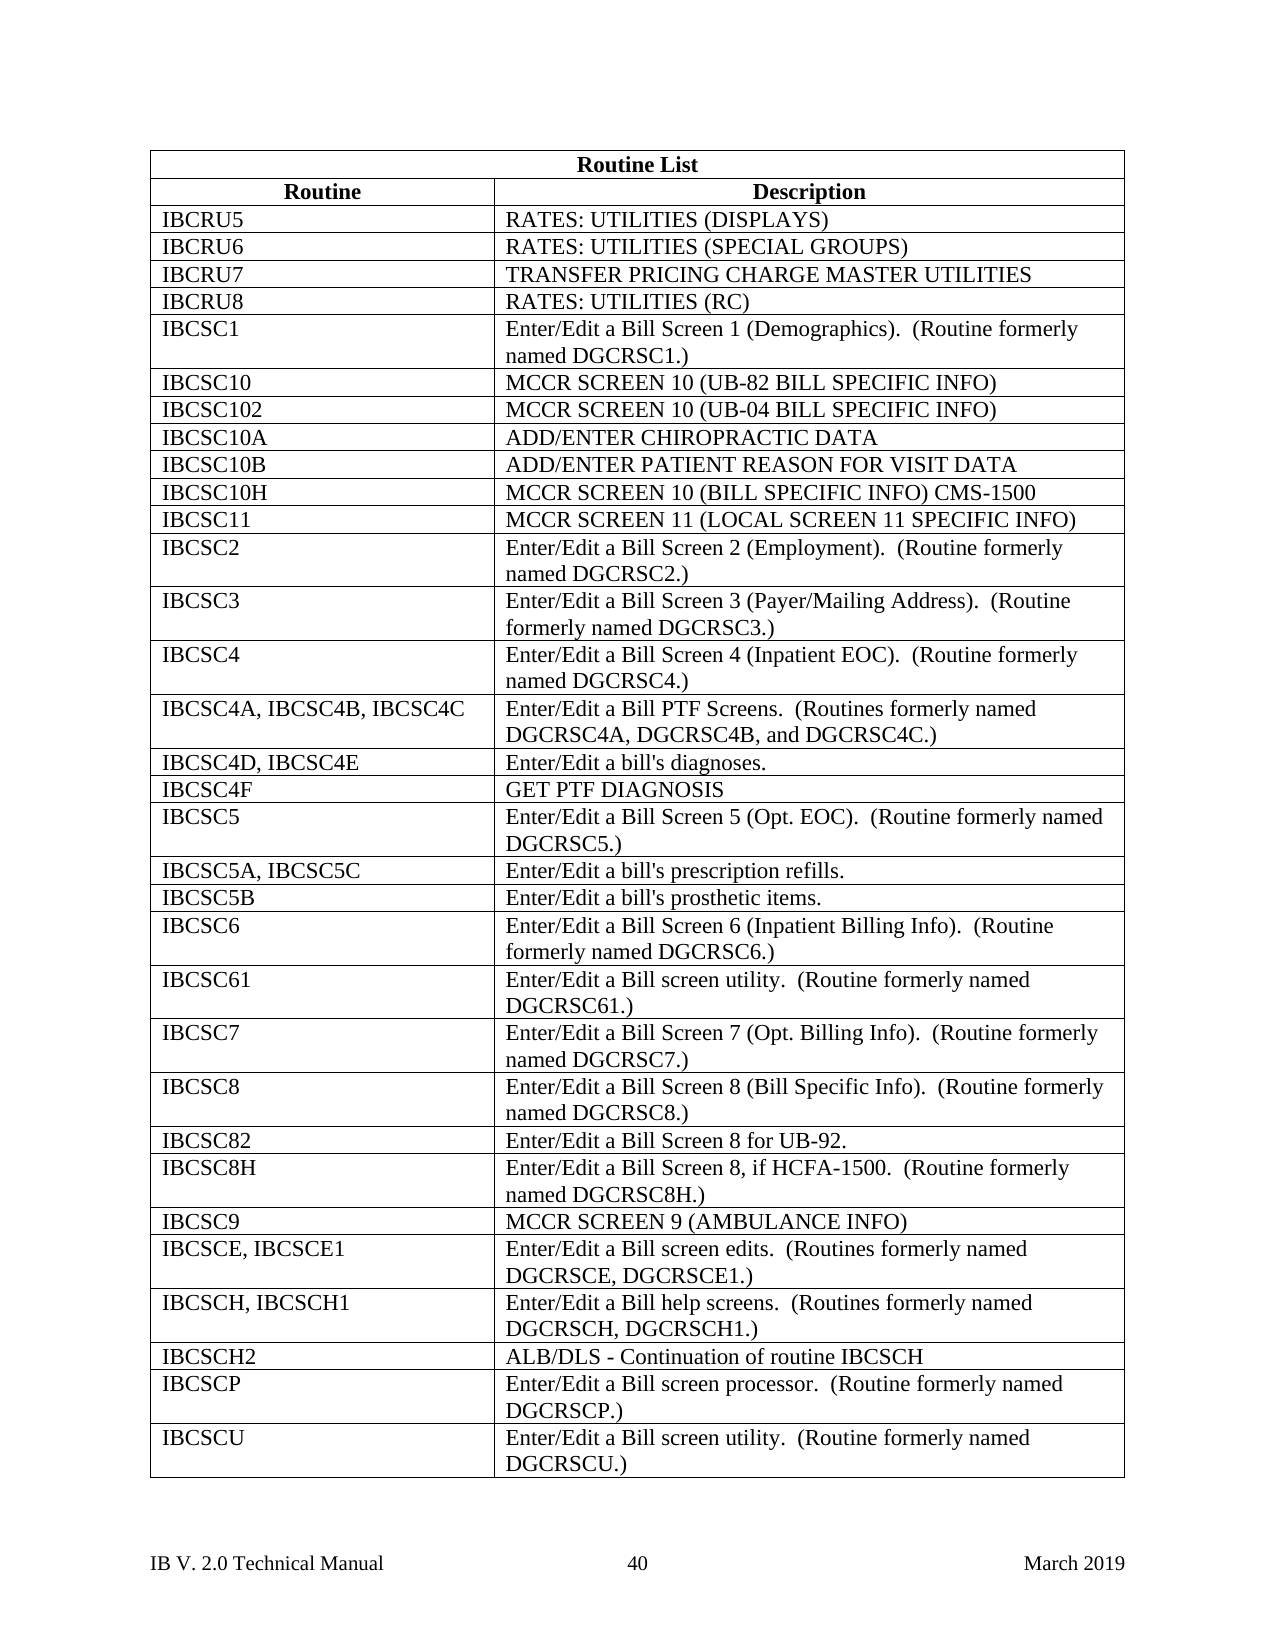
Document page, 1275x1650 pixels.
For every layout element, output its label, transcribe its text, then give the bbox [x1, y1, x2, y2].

table_cell IBCSC5B [151, 885, 494, 911]
table_cell Enter/Edit a Bill screen edits. (Routines formerly named DGCRSCE, DGCRSCE1.) [495, 1235, 1124, 1288]
table_cell Enter/Edit a Bill screen utility. (Routine formerly named DGCRSCU.) [495, 1424, 1124, 1477]
table_cell IBCSC4D, IBCSC4E [151, 749, 494, 775]
table_cell MCCR SCREEN 10 (UB-82 BILL SPECIFIC INFO) [495, 369, 1124, 396]
table_cell IBCRU7 [151, 261, 494, 287]
table_cell Enter/Edit a Bill Screen 8 (Bill Specific Info). (Routine formerly named DGCRSC8.) [495, 1073, 1124, 1126]
table_cell IBCSCP [151, 1370, 494, 1423]
table_cell Enter/Edit a Bill help screens. (Routines formerly named DGCRSCH, DGCRSCH1.) [495, 1289, 1124, 1342]
table_cell MCCR SCREEN 10 (UB-04 BILL SPECIFIC INFO) [495, 397, 1124, 423]
table_cell IBCSCU [151, 1424, 494, 1477]
table_cell Enter/Edit a Bill screen utility. (Routine formerly named DGCRSC61.) [495, 966, 1124, 1018]
table_cell IBCSC2 [151, 534, 494, 586]
table_cell IBCSC82 [151, 1127, 494, 1153]
table_cell Enter/Edit a Bill screen processor. (Routine formerly named DGCRSCP.) [495, 1370, 1124, 1423]
table_cell MCCR SCREEN 11 (LOCAL SCREEN 11 SPECIFIC INFO) [495, 506, 1124, 532]
table_cell IBCSC8H [151, 1154, 494, 1207]
table_cell IBCSC10H [151, 479, 494, 505]
table_cell IBCSC10B [151, 451, 494, 478]
table_cell IBCSC7 [151, 1019, 494, 1072]
table_cell IBCRU6 [151, 233, 494, 259]
table_cell IBCSC11 [151, 506, 494, 532]
table_cell Enter/Edit a bill's prescription refills. [495, 857, 1124, 883]
table_cell IBCSC4 [151, 641, 494, 694]
table_cell IBCRU5 [151, 206, 494, 232]
table_cell RATES: UTILITIES (DISPLAYS) [495, 206, 1124, 232]
table_cell Routine [151, 179, 494, 205]
table_cell Description [495, 179, 1124, 205]
table_cell GET PTF DIAGNOSIS [495, 776, 1124, 802]
table_cell IBCSC8 [151, 1073, 494, 1126]
table_cell MCCR SCREEN 10 (BILL SPECIFIC INFO) CMS-1500 [495, 479, 1124, 505]
table_cell Enter/Edit a Bill Screen 7 (Opt. Billing Info). (Routine formerly named DGCRSC7.) [495, 1019, 1124, 1072]
table_cell IBCSC9 [151, 1208, 494, 1234]
table_cell IBCSCH2 [151, 1343, 494, 1369]
table_cell Enter/Edit a bill's diagnoses. [495, 749, 1124, 775]
table_cell TRANSFER PRICING CHARGE MASTER UTILITIES [495, 261, 1124, 287]
table_cell Enter/Edit a Bill Screen 6 (Inpatient Billing Info). (Routine formerly named DGCRSC6.) [495, 912, 1124, 964]
table_cell IBCSC102 [151, 397, 494, 423]
table_cell IBCSCH, IBCSCH1 [151, 1289, 494, 1342]
table_cell IBCSCE, IBCSCE1 [151, 1235, 494, 1288]
table_cell IBCSC4A, IBCSC4B, IBCSC4C [151, 695, 494, 747]
table_cell RATES: UTILITIES (SPECIAL GROUPS) [495, 233, 1124, 259]
table_cell Enter/Edit a Bill Screen 2 (Employment). (Routine formerly named DGCRSC2.) [495, 534, 1124, 586]
table_cell Enter/Edit a Bill Screen 8, if HCFA-1500. (Routine formerly named DGCRSC8H.) [495, 1154, 1124, 1207]
table_cell IBCSC61 [151, 966, 494, 1018]
table_cell ALB/DLS - Continuation of routine IBCSCH [495, 1343, 1124, 1369]
table_cell Enter/Edit a Bill PTF Screens. (Routines formerly named DGCRSC4A, DGCRSC4B, and DGCRSC4C.) [495, 695, 1124, 747]
table_cell RATES: UTILITIES (RC) [495, 288, 1124, 314]
table_cell IBCSC4F [151, 776, 494, 802]
table_cell IBCSC6 [151, 912, 494, 964]
table_cell IBCSC5A, IBCSC5C [151, 857, 494, 883]
table_cell Enter/Edit a Bill Screen 3 (Payer/Mailing Address). (Routine formerly named DGCRSC3.) [495, 587, 1124, 640]
table_cell ADD/ENTER PATIENT REASON FOR VISIT DATA [495, 451, 1124, 478]
table_cell ADD/ENTER CHIROPRACTIC DATA [495, 424, 1124, 450]
table_cell IBCSC10 [151, 369, 494, 396]
table_cell Enter/Edit a Bill Screen 4 (Inpatient EOC). (Routine formerly named DGCRSC4.) [495, 641, 1124, 694]
table_cell IBCRU8 [151, 288, 494, 314]
table_cell Enter/Edit a Bill Screen 5 (Opt. EOC). (Routine formerly named DGCRSC5.) [495, 803, 1124, 856]
table_cell IBCSC1 [151, 315, 494, 368]
table_cell IBCSC10A [151, 424, 494, 450]
table_cell IBCSC3 [151, 587, 494, 640]
table_cell Enter/Edit a bill's prosthetic items. [495, 885, 1124, 911]
table_header Routine List [151, 151, 1124, 177]
table_cell MCCR SCREEN 9 (AMBULANCE INFO) [495, 1208, 1124, 1234]
table_cell Enter/Edit a Bill Screen 1 (Demographics). (Routine formerly named DGCRSC1.) [495, 315, 1124, 368]
table_cell IBCSC5 [151, 803, 494, 856]
table_cell Enter/Edit a Bill Screen 8 for UB-92. [495, 1127, 1124, 1153]
